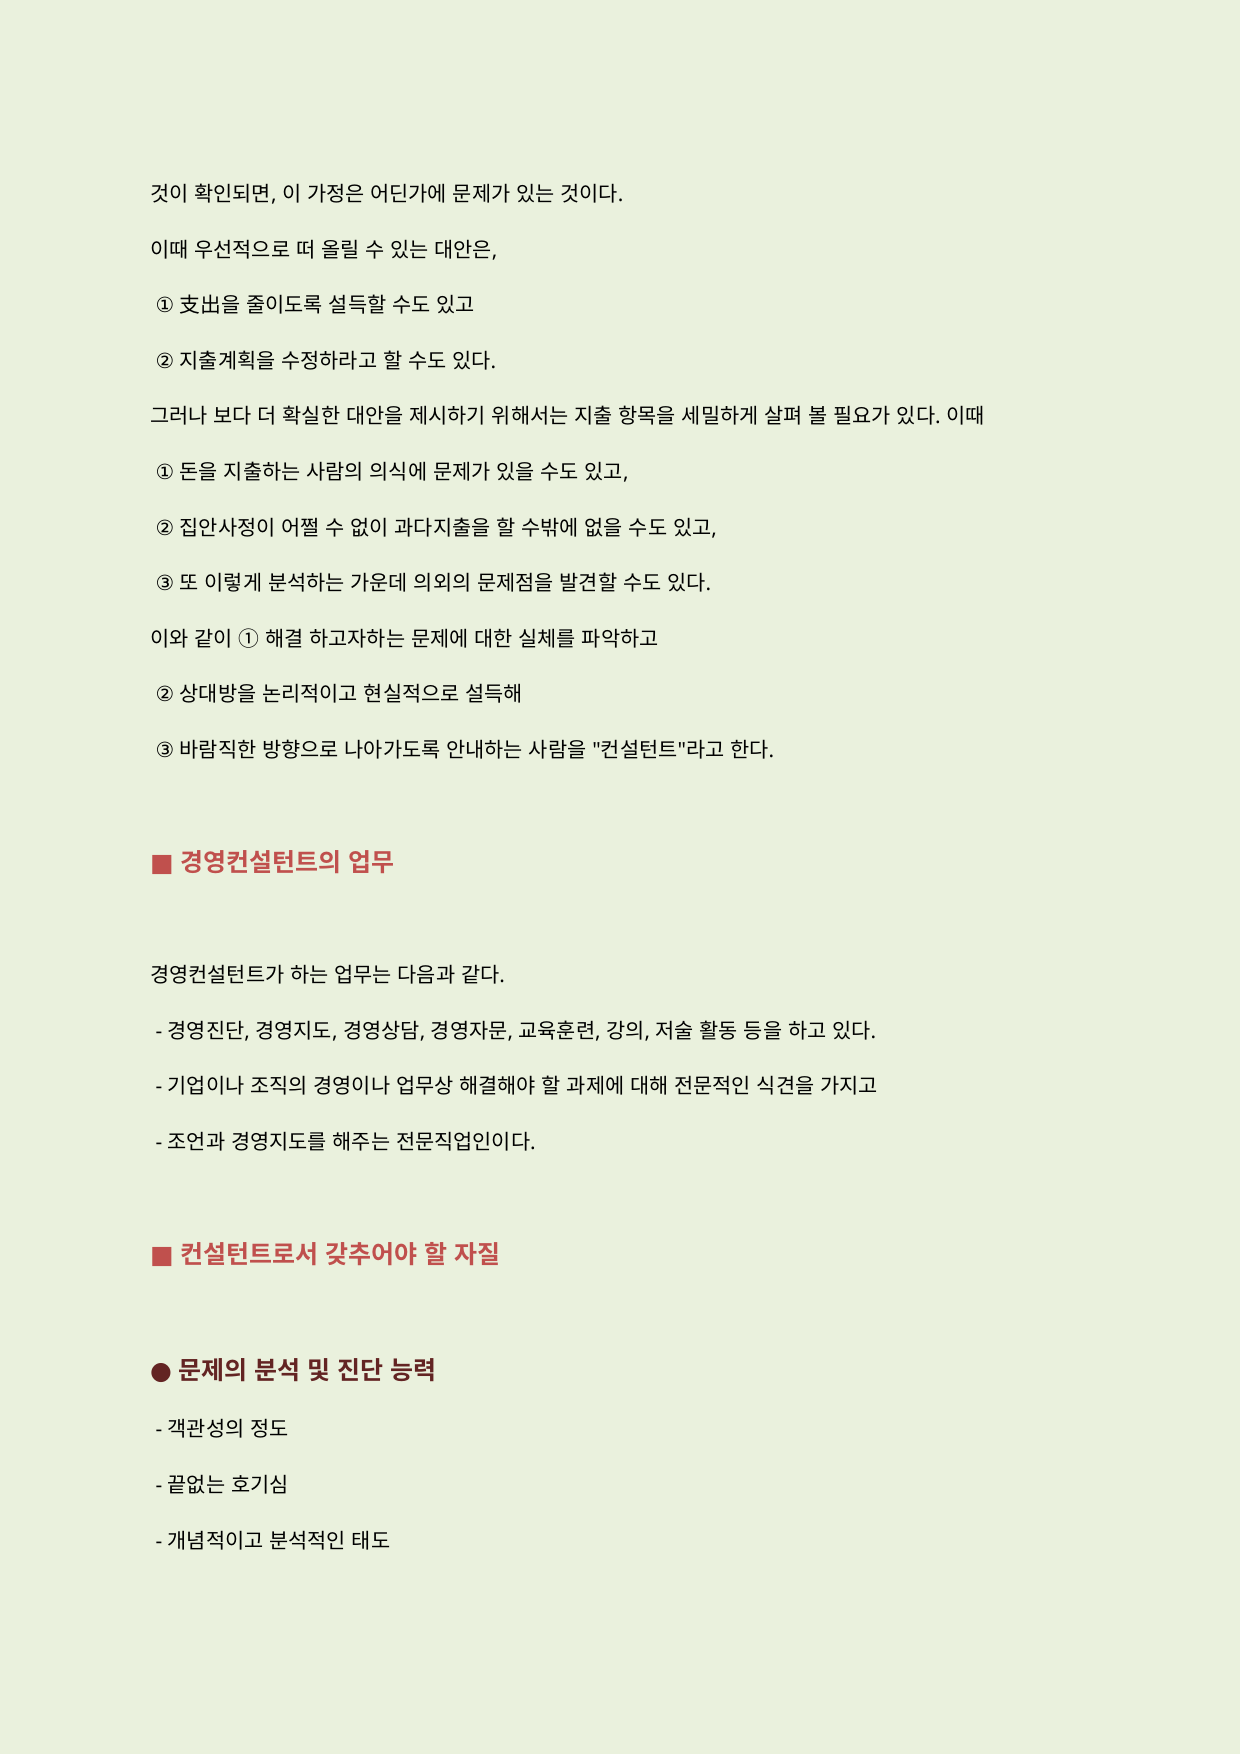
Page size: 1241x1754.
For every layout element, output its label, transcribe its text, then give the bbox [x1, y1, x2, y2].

text - 객관성의 정도 [150, 1413, 1090, 1443]
text - 조언과 경영지도를 해주는 전문직업인이다. [150, 1125, 1090, 1156]
subtitle ■ 컨설턴트로서 갖추어야 할 자질 [150, 1234, 1090, 1271]
text 이와 같이 ① 해결 하고자하는 문제에 대한 실체를 파악하고 [150, 622, 1090, 652]
text 경영컨설턴트가 하는 업무는 다음과 같다. [150, 958, 1090, 989]
text - 개념적이고 분석적인 태도 [150, 1524, 1090, 1554]
text ① 支出을 줄이도록 설득할 수도 있고 [150, 288, 1090, 319]
subtitle ■ 경영컨설턴트의 업무 [150, 842, 1090, 879]
text 이때 우선적으로 떠 올릴 수 있는 대안은, [150, 233, 1090, 263]
text ② 지출계획을 수정하라고 할 수도 있다. [150, 344, 1090, 374]
text ③ 또 이렇게 분석하는 가운데 의외의 문제점을 발견할 수도 있다. [150, 567, 1090, 597]
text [150, 177, 1090, 207]
text ② 집안사정이 어쩔 수 없이 과다지출을 할 수밖에 없을 수도 있고, [150, 511, 1090, 541]
text ① 돈을 지출하는 사람의 의식에 문제가 있을 수도 있고, [150, 455, 1090, 486]
text 그러나 보다 더 확실한 대안을 제시하기 위해서는 지출 항목을 세밀하게 살펴 볼 필요가 있다. 이때 [150, 400, 1090, 430]
text - 경영진단, 경영지도, 경영상담, 경영자문, 교육훈련, 강의, 저술 활동 등을 하고 있다. [150, 1014, 1090, 1044]
text - 끝없는 호기심 [150, 1468, 1090, 1499]
text ② 상대방을 논리적이고 현실적으로 설득해 [150, 678, 1090, 708]
text ③ 바람직한 방향으로 나아가도록 안내하는 사람을 "컨설턴트"라고 한다. [150, 733, 1090, 764]
text - 기업이나 조직의 경영이나 업무상 해결해야 할 과제에 대해 전문적인 식견을 가지고 [150, 1069, 1090, 1100]
subtitle ● 문제의 분석 및 진단 능력 [150, 1350, 1090, 1386]
